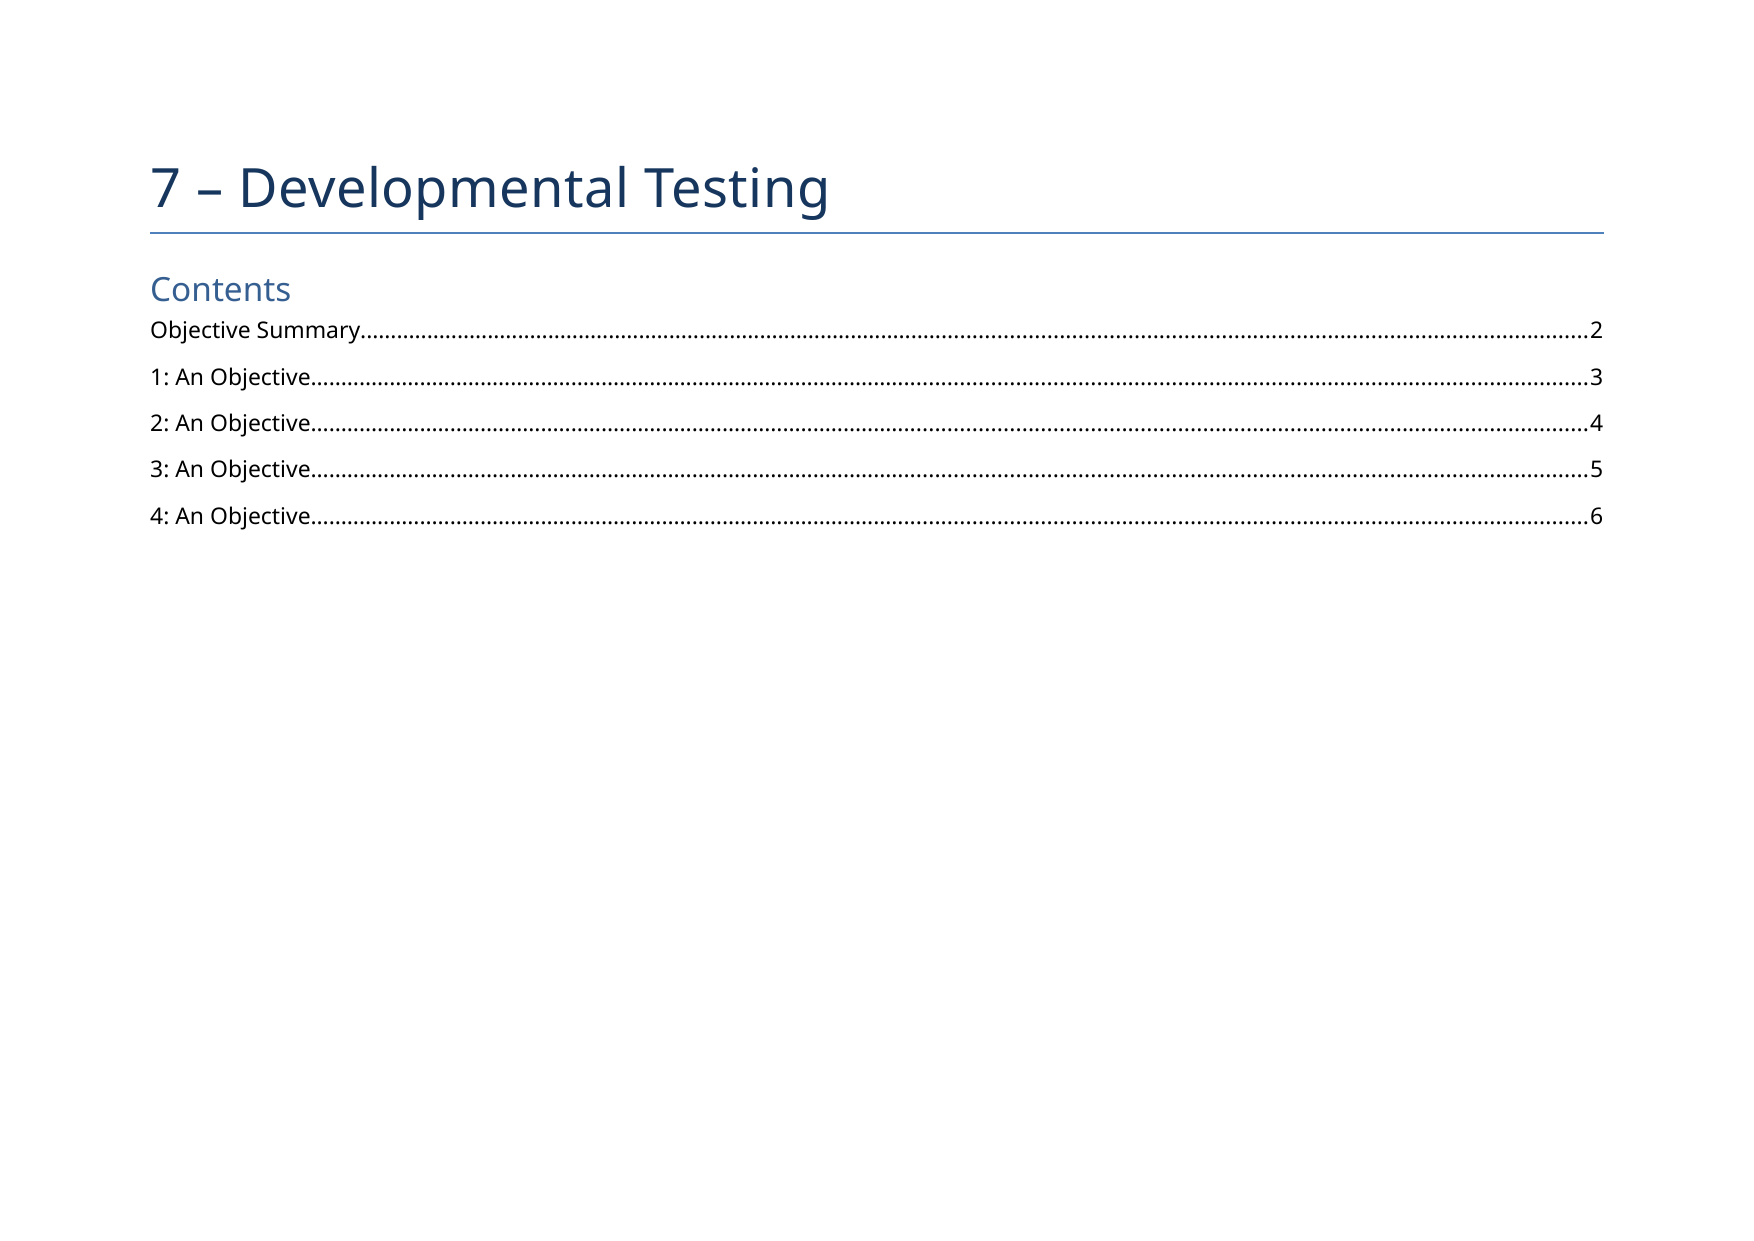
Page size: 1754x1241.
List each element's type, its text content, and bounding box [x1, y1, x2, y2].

title 7 – Developmental Testing [150, 150, 1604, 232]
